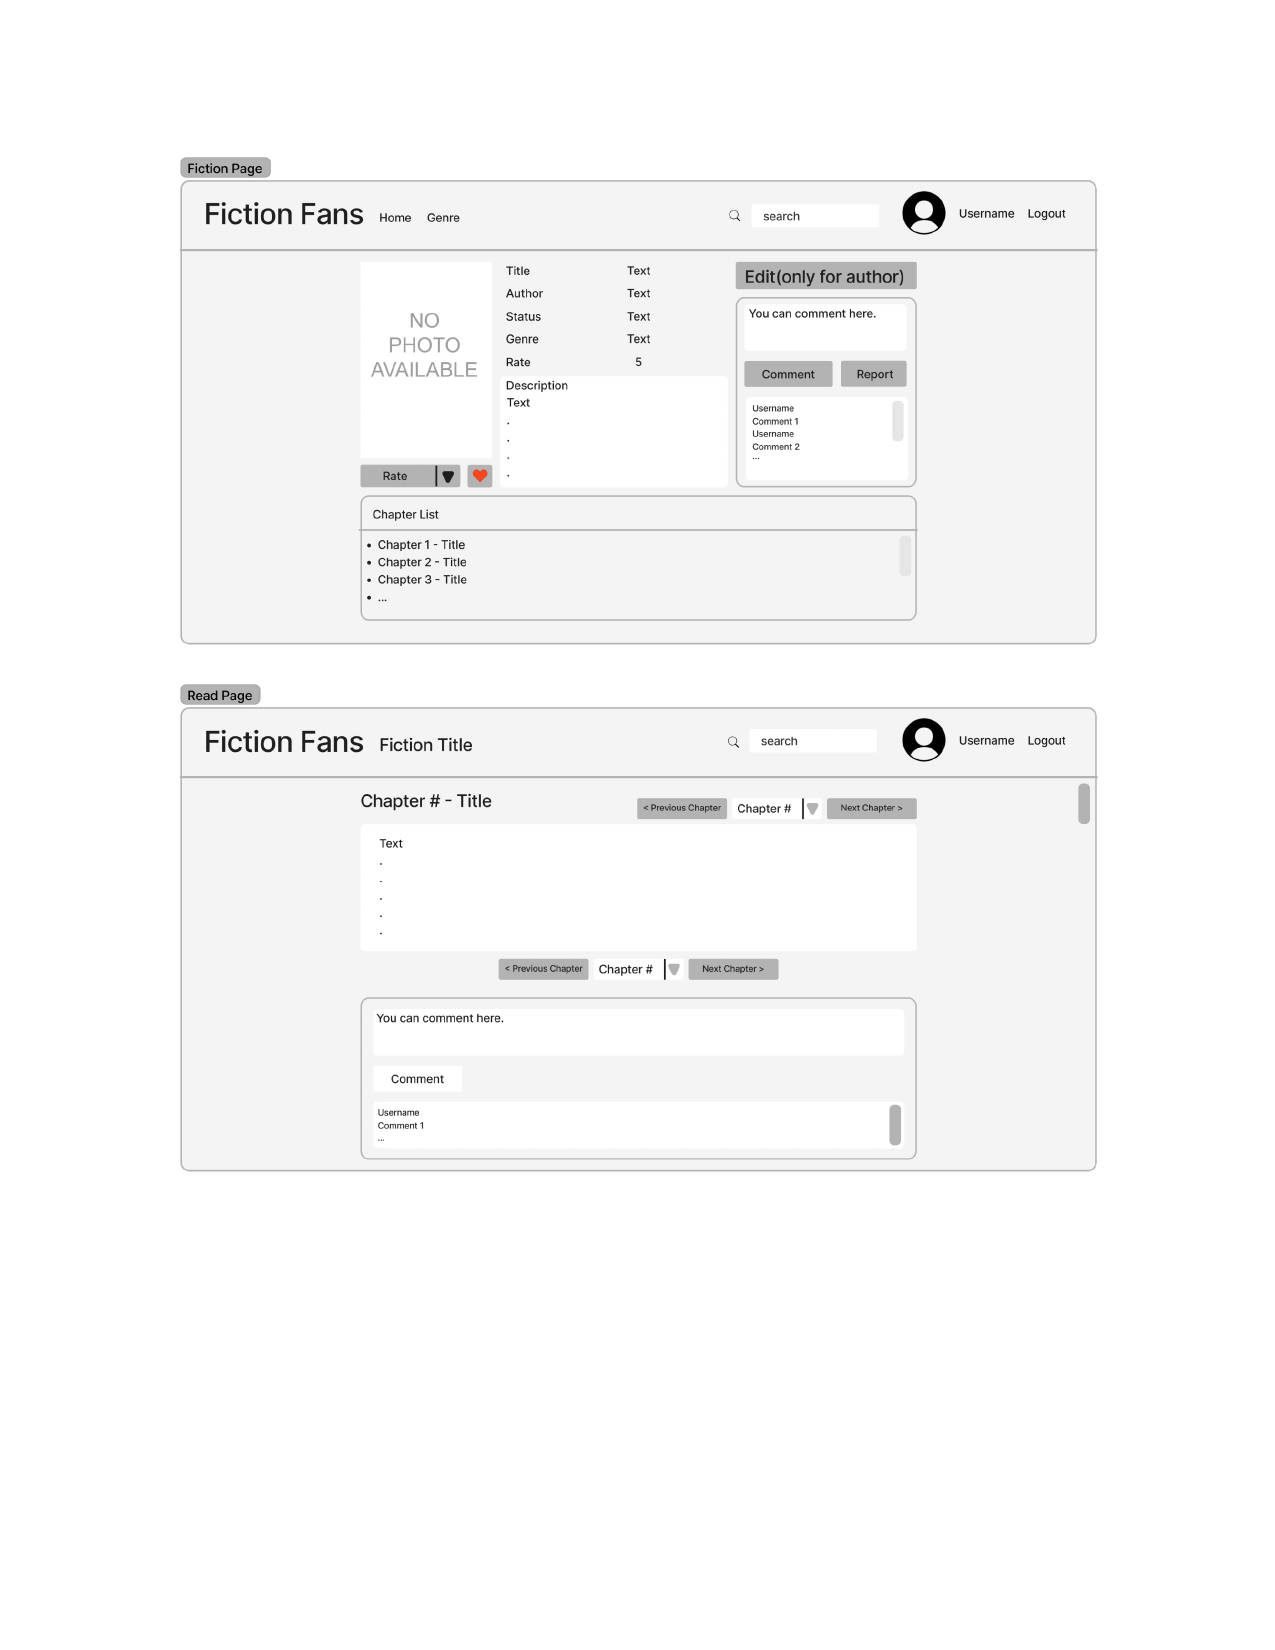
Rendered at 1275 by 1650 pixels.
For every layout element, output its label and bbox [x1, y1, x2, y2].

picture [150, 150, 1125, 673]
picture [150, 676, 1125, 1200]
